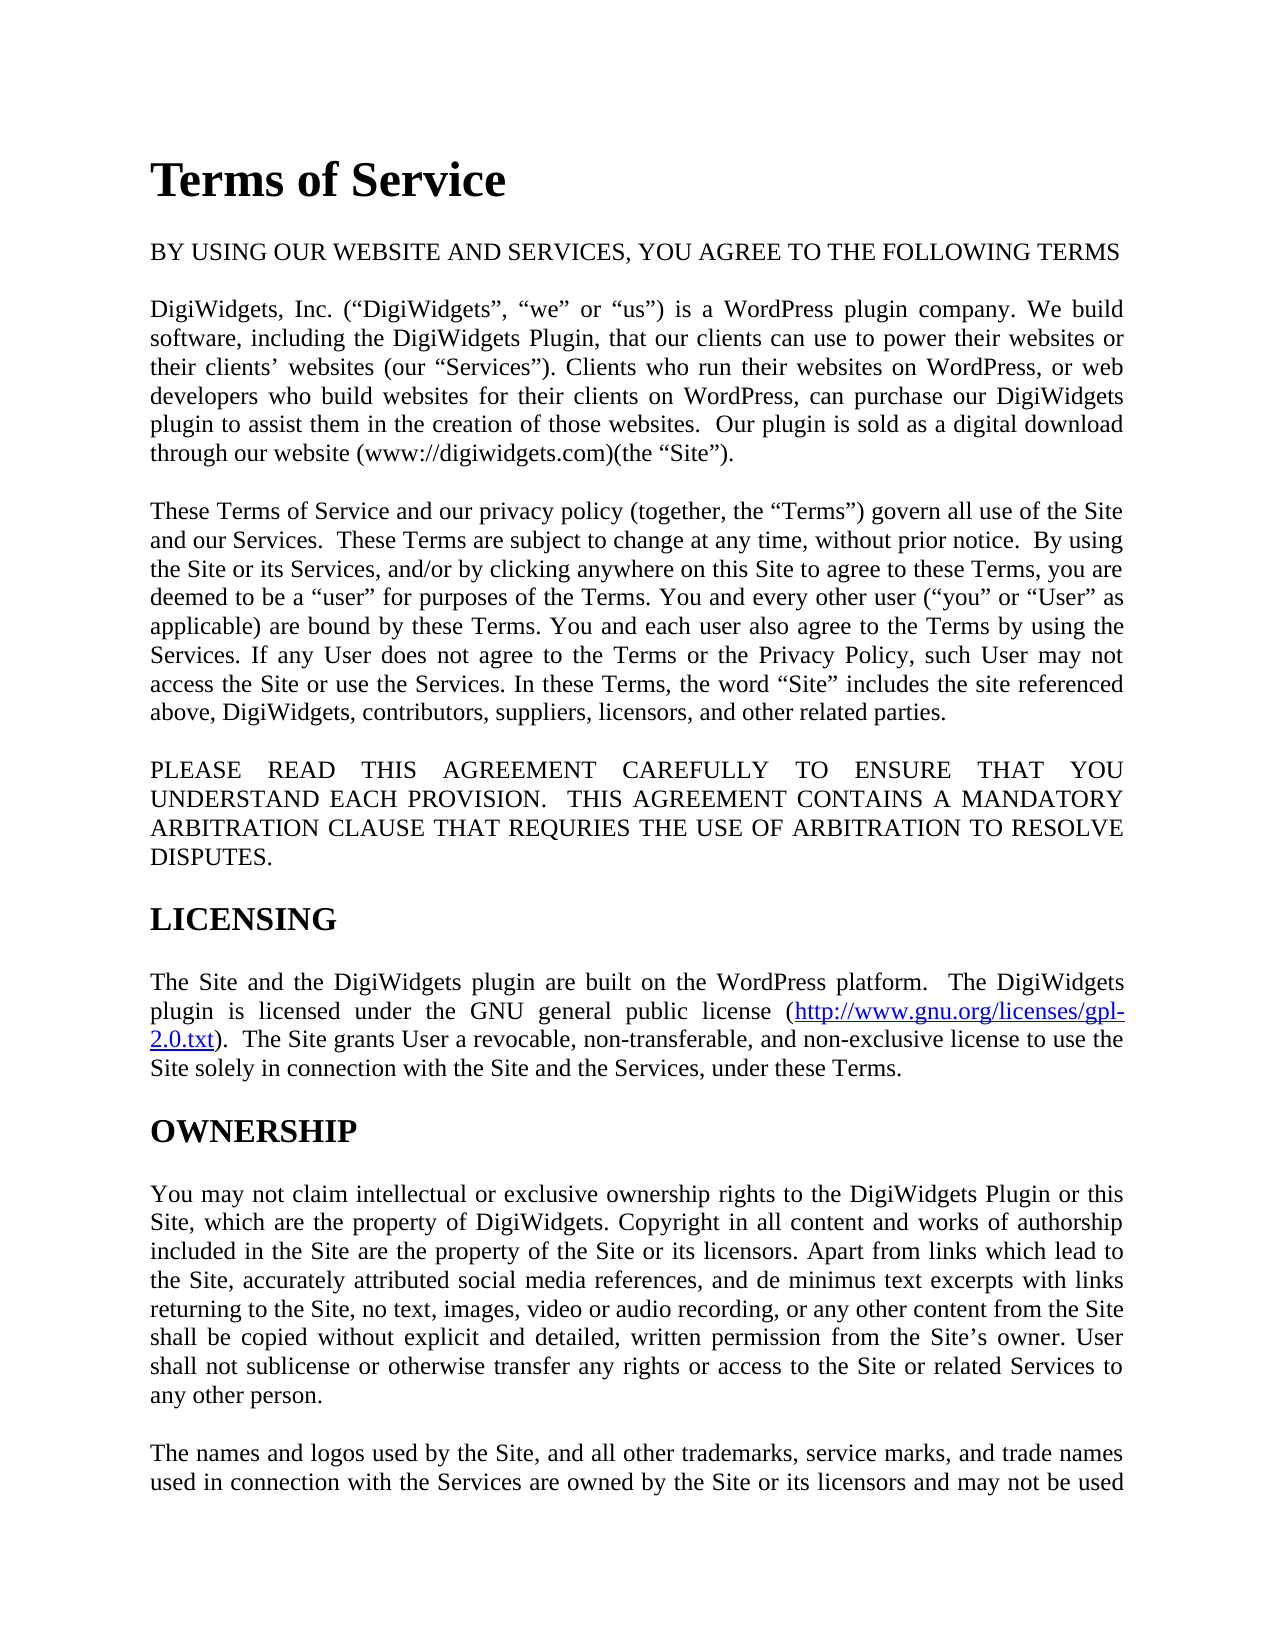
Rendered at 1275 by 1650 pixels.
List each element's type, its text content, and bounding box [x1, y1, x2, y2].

text The Site and the DigiWidgets plugin are built on the WordPress platform. The DigiWidgets plugin is licensed under the GNU general public license (http://www.gnu.org/licenses/gpl-2.0.txt). The Site grants User a revocable, non-transferable, and non-exclusive license to use the Site solely in connection with the Site and the Services, under these Terms. [150, 967, 1125, 1082]
text LICENSING [150, 899, 1125, 938]
text Terms of Service [150, 150, 1125, 207]
text DigiWidgets, Inc. (“DigiWidgets”, “we” or “us”) is a WordPress plugin company. We build software, including the DigiWidgets Plugin, that our clients can use to power their websites or their clients’ websites (our “Services”). Clients who run their websites on WordPress, or web developers who build websites for their clients on WordPress, can purchase our DigiWidgets plugin to assist them in the creation of those websites. Our plugin is sold as a digital download through our website (www://digiwidgets.com)(the “Site”). [150, 294, 1125, 467]
text PLEASE READ THIS AGREEMENT CAREFULLY TO ENSURE THAT YOU UNDERSTAND EACH PROVISION. THIS AGREEMENT CONTAINS A MANDATORY ARBITRATION CLAUSE THAT REQURIES THE USE OF ARBITRATION TO RESOLVE DISPUTES. [150, 755, 1125, 870]
text These Terms of Service and our privacy policy (together, the “Terms”) govern all use of the Site and our Services. These Terms are subject to change at any time, without prior notice. By using the Site or its Services, and/or by clicking anywhere on this Site to agree to these Terms, you are deemed to be a “user” for purposes of the Terms. You and every other user (“you” or “User” as applicable) are bound by these Terms. You and each user also agree to the Terms by using the Services. If any User does not agree to the Terms or the Privacy Policy, such User may not access the Site or use the Services. In these Terms, the word “Site” includes the site referenced above, DigiWidgets, contributors, suppliers, licensors, and other related parties. [150, 496, 1125, 726]
text You may not claim intellectual or exclusive ownership rights to the DigiWidgets Plugin or this Site, which are the property of DigiWidgets. Copyright in all content and works of authorship included in the Site are the property of the Site or its licensors. Apart from links which lead to the Site, accurately attributed social media references, and de minimus text excerpts with links returning to the Site, no text, images, video or audio recording, or any other content from the Site shall be copied without explicit and detailed, written permission from the Site’s owner. User shall not sublicense or otherwise transfer any rights or access to the Site or related Services to any other person. [150, 1179, 1125, 1409]
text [150, 1438, 1125, 1495]
text OWNERSHIP [150, 1111, 1125, 1149]
text BY USING OUR WEBSITE AND SERVICES, YOU AGREE TO THE FOLLOWING TERMS [150, 237, 1125, 265]
